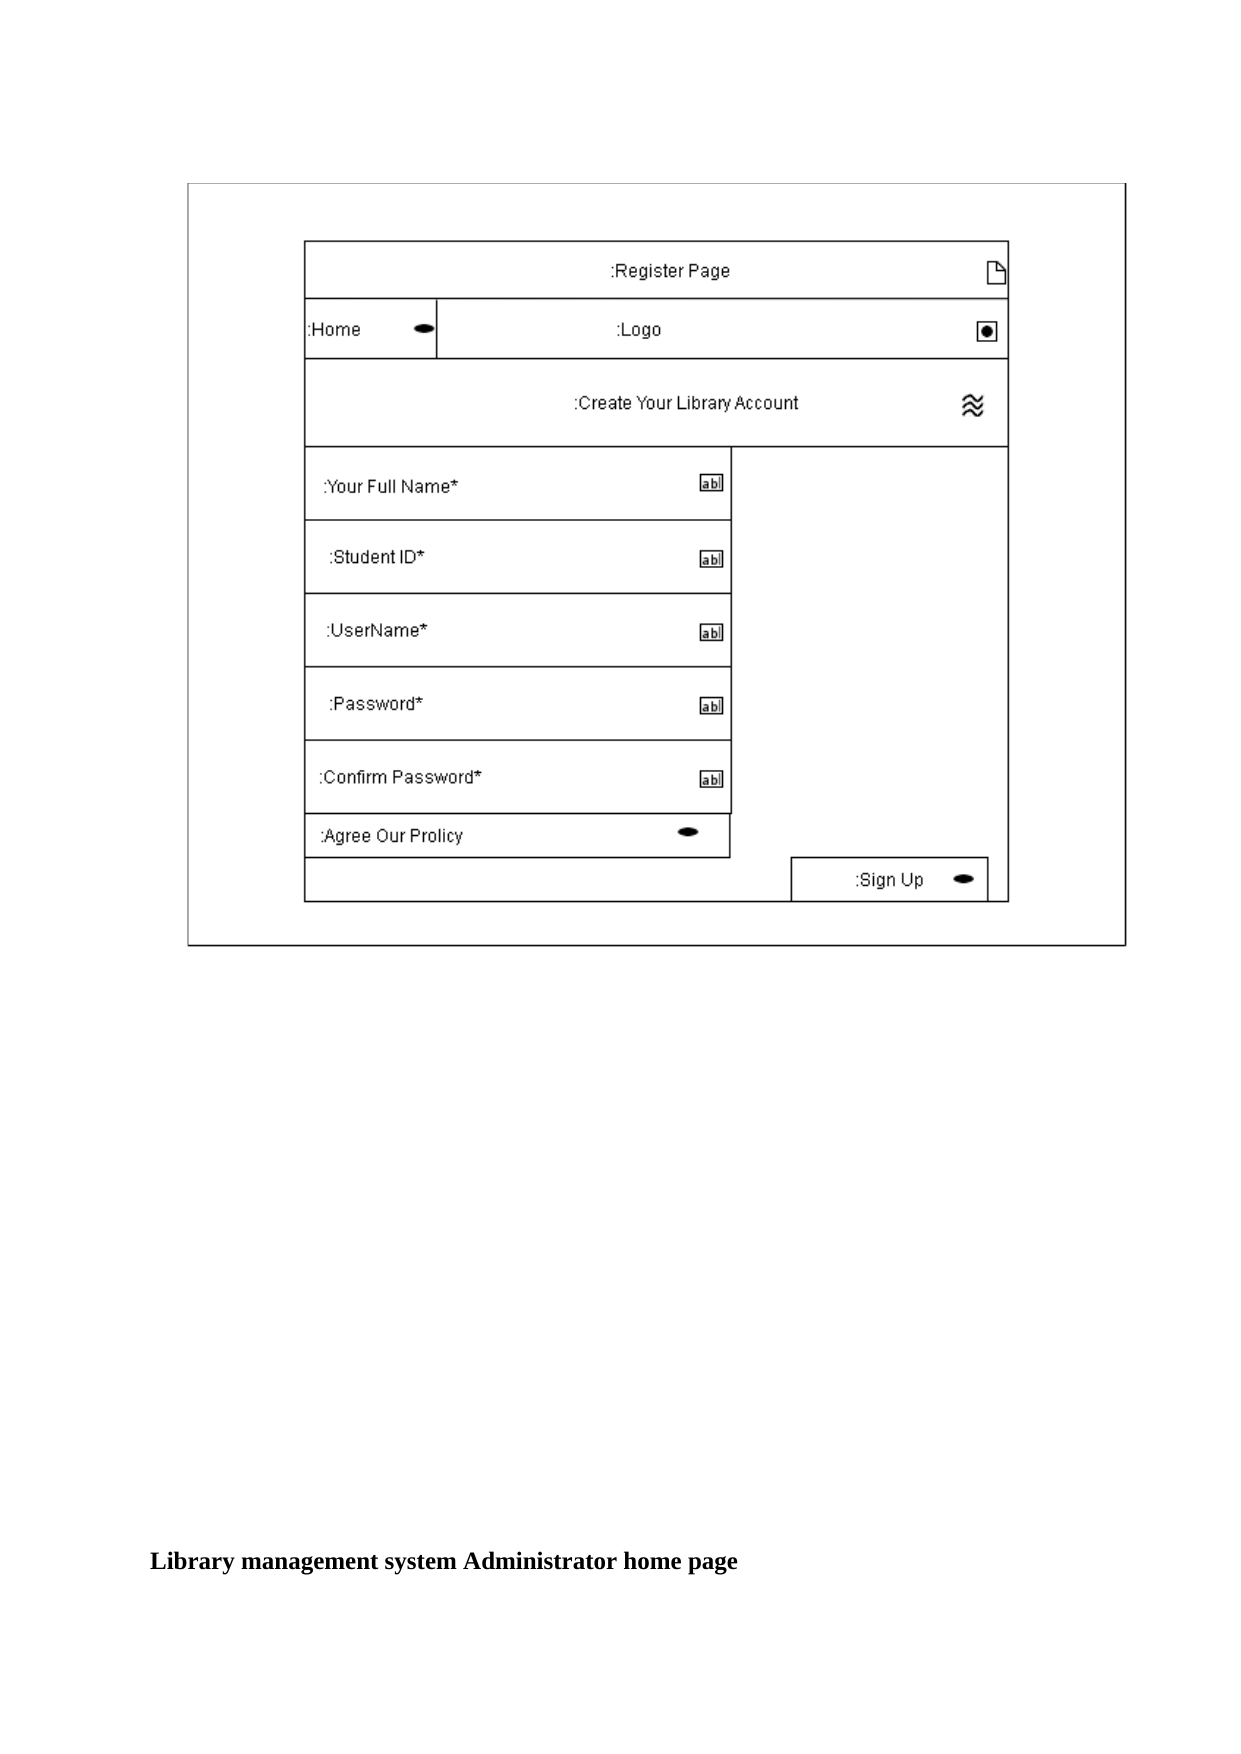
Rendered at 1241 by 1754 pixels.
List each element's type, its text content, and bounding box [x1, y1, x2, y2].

text Library management system Administrator home page [150, 1546, 1090, 1574]
picture [187, 183, 1128, 948]
